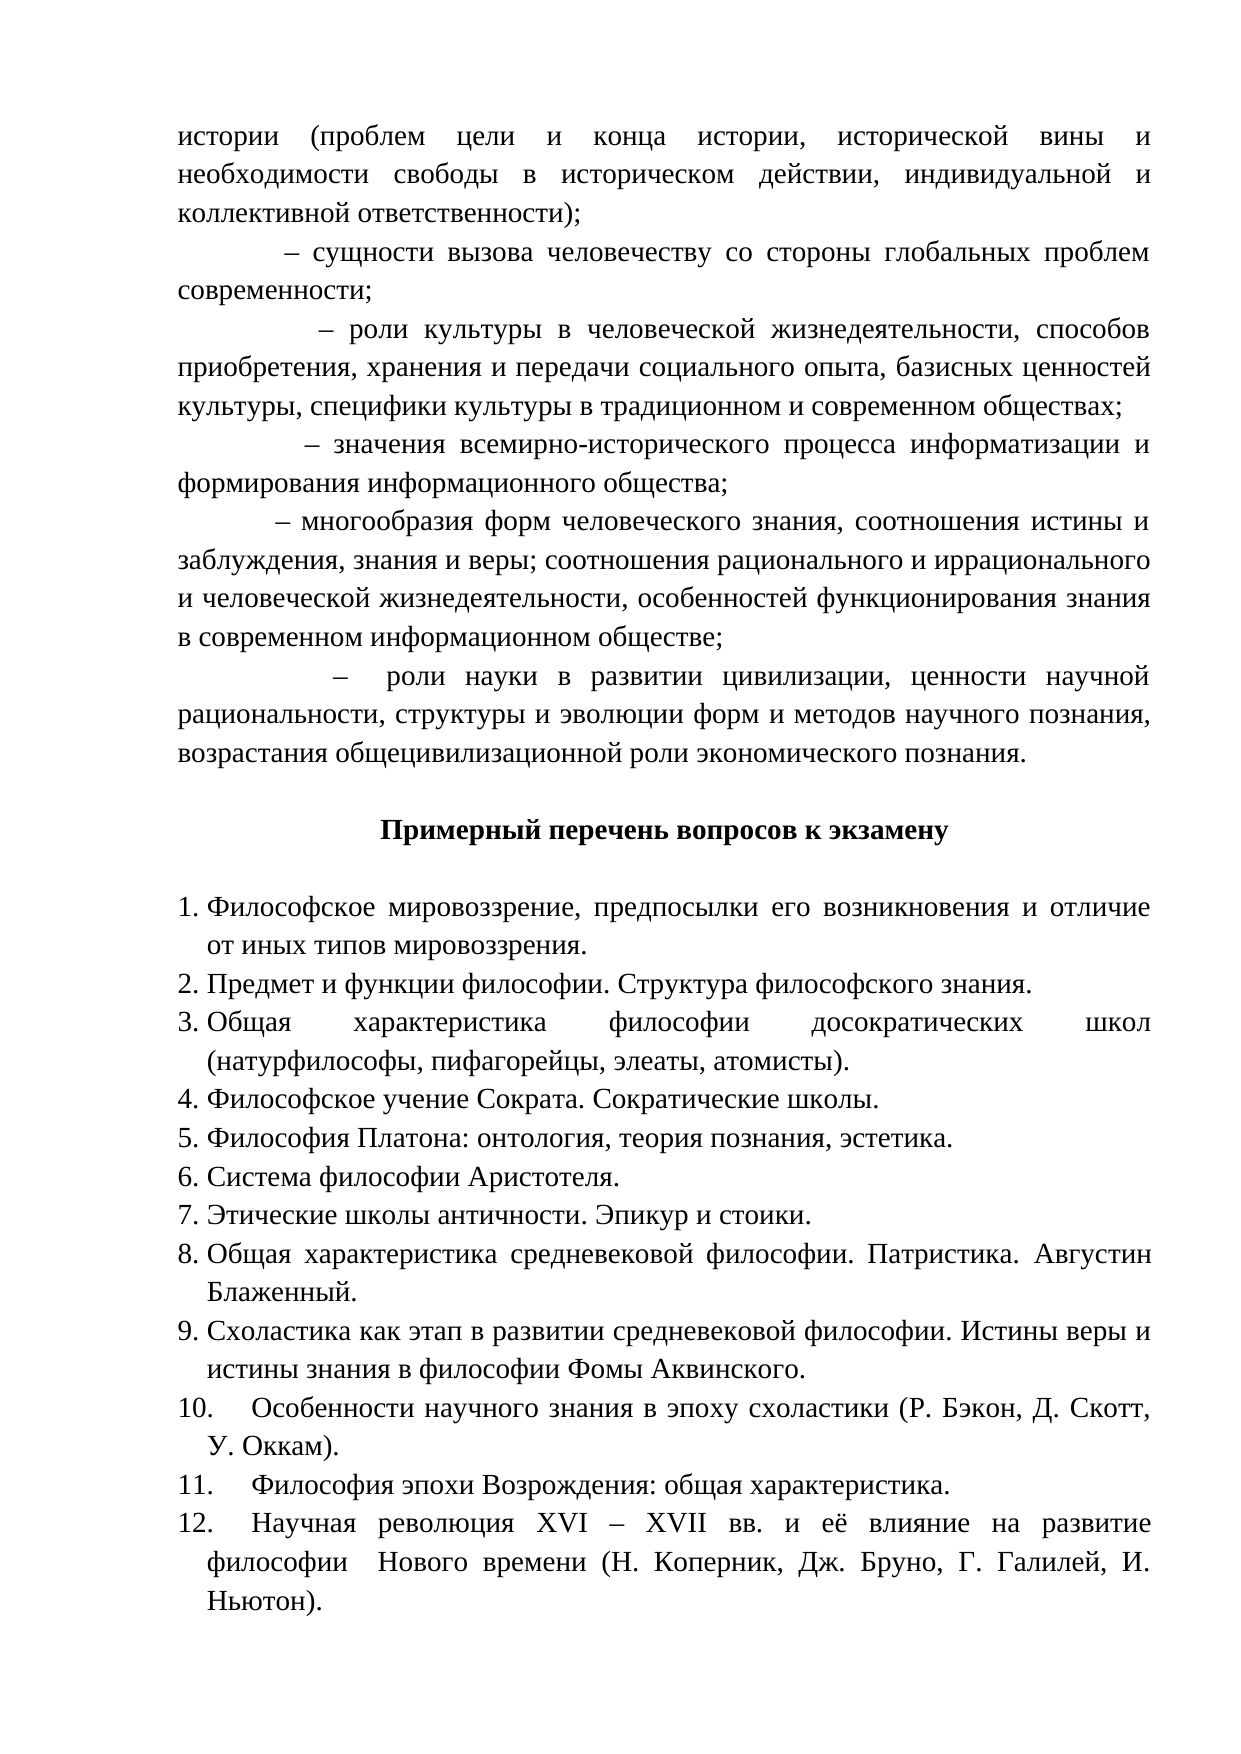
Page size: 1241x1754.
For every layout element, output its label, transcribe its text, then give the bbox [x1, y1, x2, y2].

list Система философии Аристотеля. [177, 1159, 1152, 1192]
list Схоластика как этап в развитии средневековой философии. Истины веры и истины знания в философии Фомы Аквинского. [177, 1313, 1152, 1385]
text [177, 118, 1152, 229]
list Общая характеристика средневековой философии. Патристика. Августин Блаженный. [177, 1236, 1152, 1308]
list Этические школы античности. Эпикур и стоики. [177, 1197, 1152, 1231]
text – значения всемирно-исторического процесса информатизации и формирования информационного общества; [177, 426, 1152, 498]
list Особенности научного знания в эпоху схоластики (Р. Бэкон, Д. Скотт, У. Оккам). [177, 1390, 1152, 1462]
text – роли науки в развитии цивилизации, ценности научной рациональности, структуры и эволюции форм и методов научного познания, возрастания общецивилизационной роли экономического познания. [177, 658, 1152, 768]
text Примерный перечень вопросов к экзамену [177, 812, 1152, 845]
list Научная революция XVI – XVII вв. и её влияние на развитие философии Нового времени (Н. Коперник, Дж. Бруно, Г. Галилей, И. Ньютон). [177, 1506, 1152, 1616]
text – многообразия форм человеческого знания, соотношения истины и заблуждения, знания и веры; соотношения рационального и иррационального и человеческой жизнедеятельности, особенностей функционирования знания в современном информационном обществе; [177, 503, 1152, 653]
text – сущности вызова человечеству со стороны глобальных проблем современности; [177, 234, 1152, 306]
list Философское мировоззрение, предпосылки его возникновения и отличие от иных типов мировоззрения. [177, 889, 1152, 961]
list Предмет и функции философии. Структура философского знания. [177, 966, 1152, 999]
text – роли культуры в человеческой жизнедеятельности, способов приобретения, хранения и передачи социального опыта, базисных ценностей культуры, специфики культуры в традиционном и современном обществах; [177, 311, 1152, 421]
list Философия Платона: онтология, теория познания, эстетика. [177, 1120, 1152, 1154]
list Общая характеристика философии досократических школ (натурфилософы, пифагорейцы, элеаты, атомисты). [177, 1004, 1152, 1077]
list Философское учение Сократа. Сократические школы. [177, 1082, 1152, 1115]
list Философия эпохи Возрождения: общая характеристика. [177, 1467, 1152, 1501]
